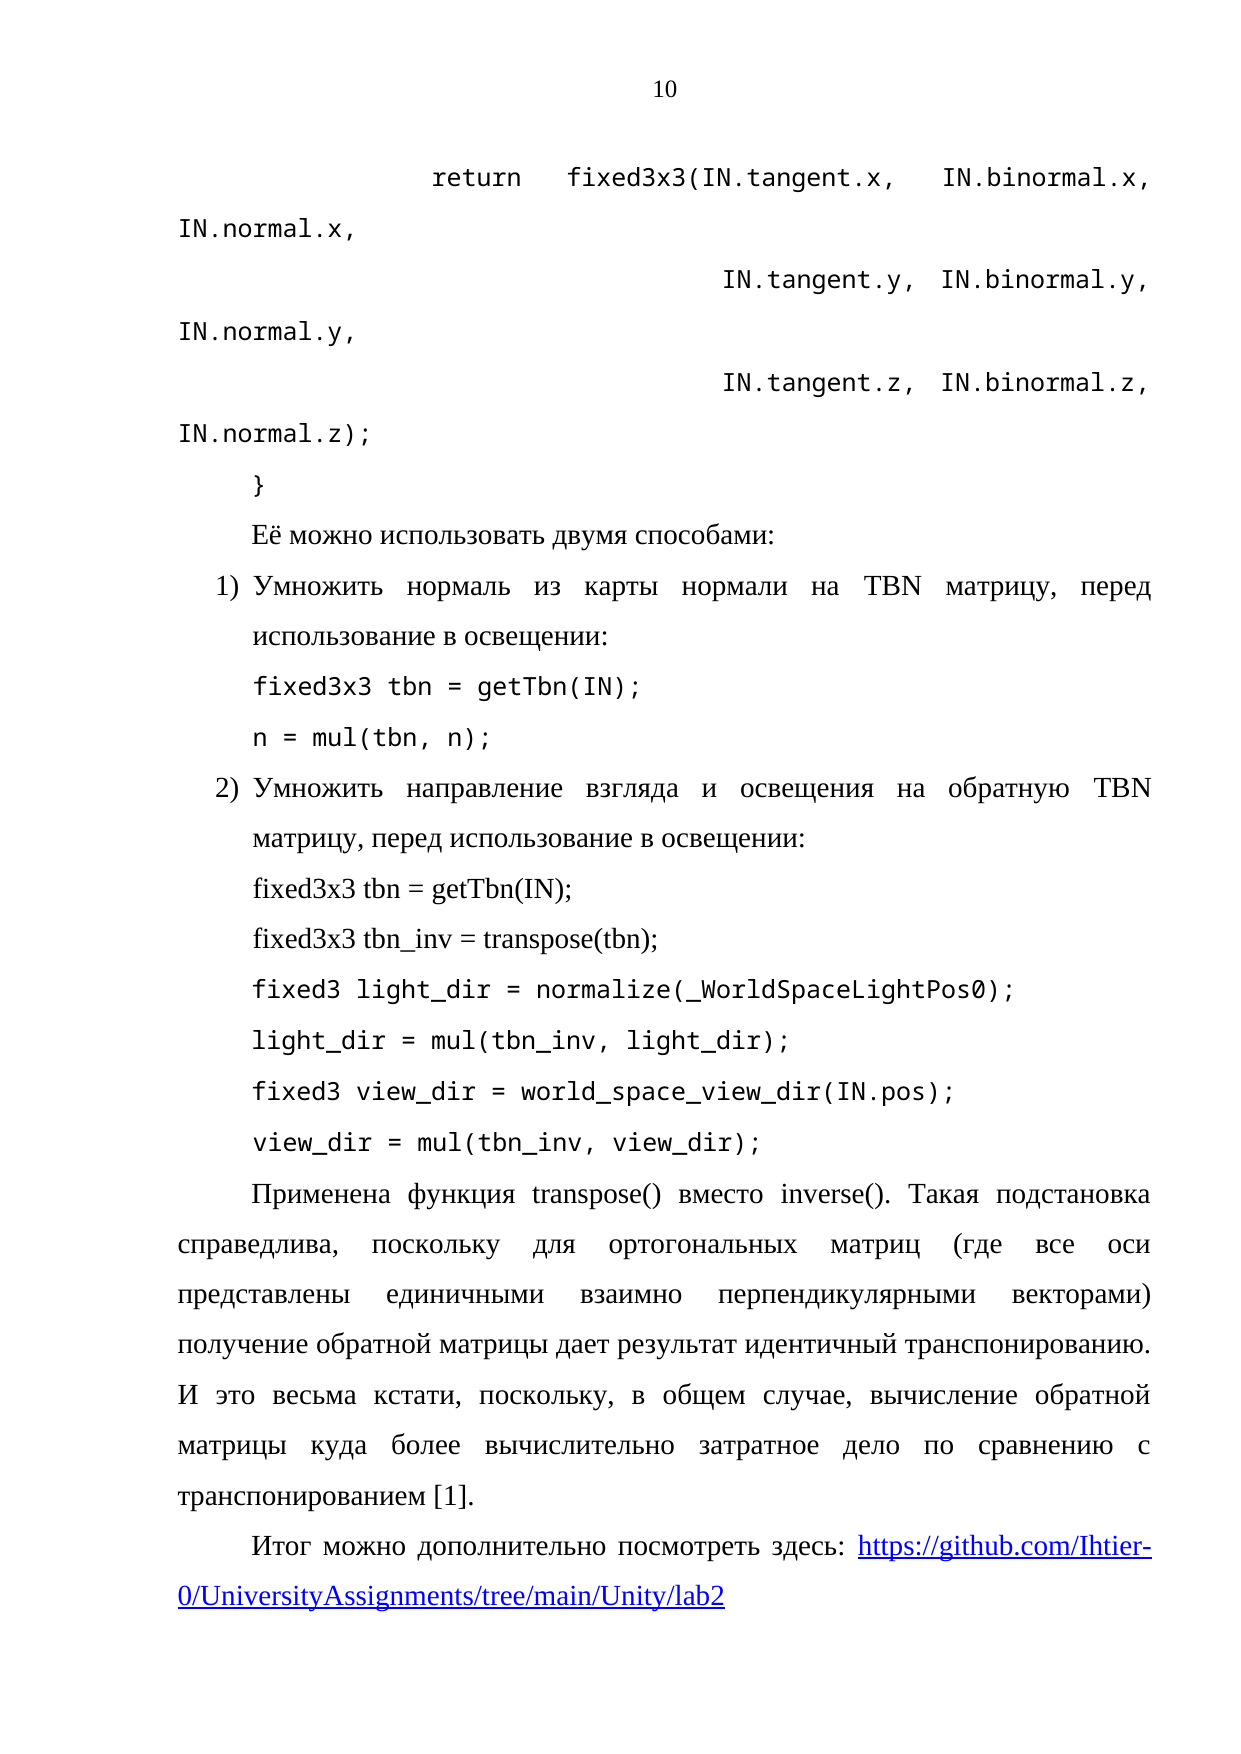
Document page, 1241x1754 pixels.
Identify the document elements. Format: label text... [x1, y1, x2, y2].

text n = mul(tbn, n); [252, 719, 1152, 753]
text light_dir = mul(tbn_inv, light_dir); [177, 1023, 1152, 1057]
text IN.tangent.y, IN.binormal.y, IN.normal.y, [177, 262, 1152, 347]
text view_dir = mul(tbn_inv, view_dir); [252, 1125, 1152, 1159]
text Итог можно дополнительно посмотреть здесь: https://github.com/Ihtier-0/UniversityAssignments/tree/main/Unity/lab2 [177, 1528, 1152, 1612]
text IN.tangent.z, IN.binormal.z, IN.normal.z); [177, 364, 1152, 449]
list Умножить направление взгляда и освещения на обратную TBN матрицу, перед использование в освещении: [215, 770, 1152, 854]
text fixed3x3 tbn = getTbn(IN); [252, 668, 1152, 702]
text return fixed3x3(IN.tangent.x, IN.binormal.x, IN.normal.x, [177, 160, 1152, 245]
text fixed3 view_dir = world_space_view_dir(IN.pos); [177, 1074, 1152, 1108]
text fixed3 light_dir = normalize(_WorldSpaceLightPos0); [177, 972, 1152, 1006]
text fixed3x3 tbn_inv = transpose(tbn); [252, 921, 1152, 955]
text } [177, 466, 1152, 500]
text Применена функция transpose() вместо inverse(). Такая подстановка справедлива, поскольку для ортогональных матриц (где все оси представлены единичными взаимно перпендикулярными векторами) получение обратной матрицы дает результат идентичный транспонированию. И это весьма кстати, поскольку, в общем случае, вычисление обратной матрицы куда более вычислительно затратное дело по сравнению с транспонированием [1]. [177, 1176, 1152, 1511]
list Умножить нормаль из карты нормали на TBN матрицу, перед использование в освещении: [215, 568, 1152, 651]
text Её можно использовать двумя способами: [177, 517, 1152, 551]
text fixed3x3 tbn = getTbn(IN); [252, 871, 1152, 904]
